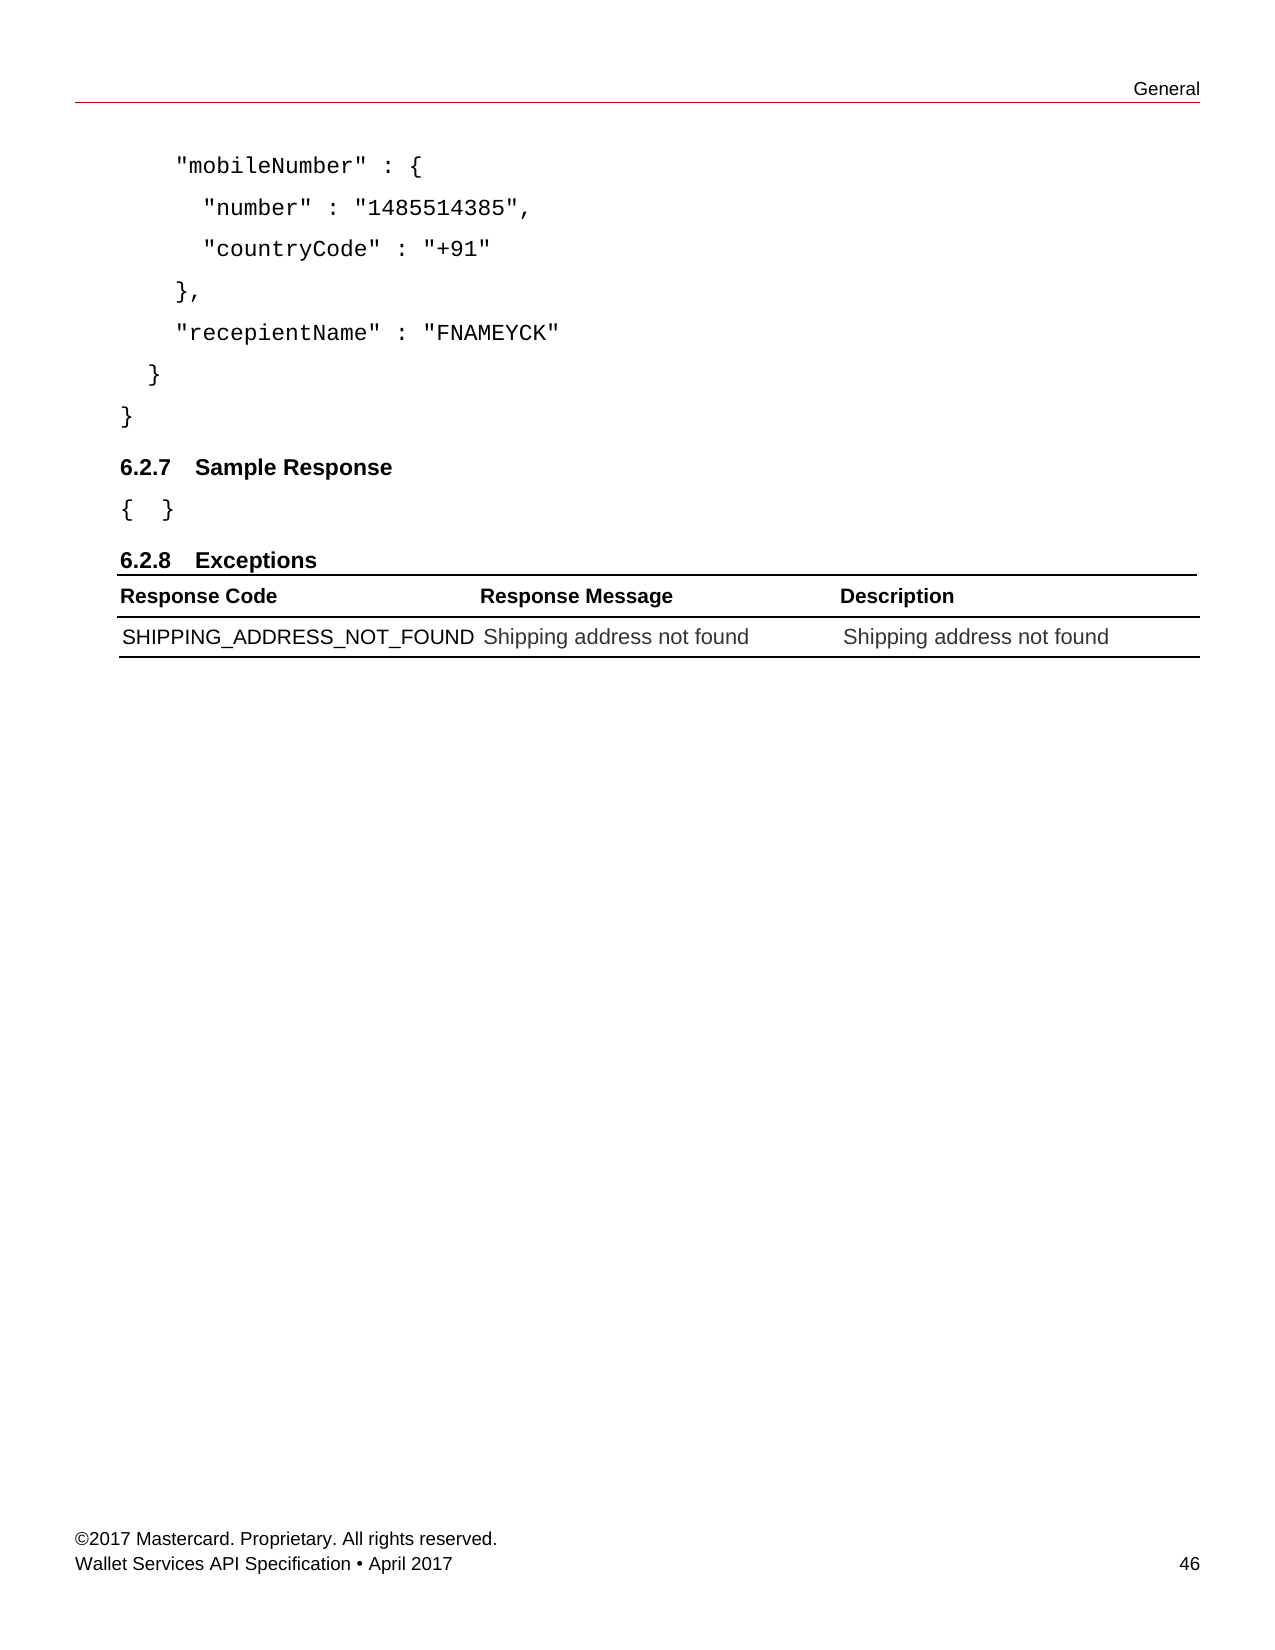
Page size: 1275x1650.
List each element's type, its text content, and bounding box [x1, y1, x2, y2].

text "number" : "1485514385", [120, 192, 1200, 221]
table_header Response Code [117, 576, 477, 616]
table_header Response Message [477, 576, 837, 616]
table_cell SHIPPING_ADDRESS_NOT_FOUND [119, 618, 480, 656]
table_header Description [837, 576, 1197, 616]
text "countryCode" : "+91" [120, 233, 1200, 262]
text } [120, 358, 1200, 387]
text { } [120, 493, 1200, 522]
text }, [120, 275, 1200, 304]
table_cell Shipping address not found [840, 618, 1200, 656]
text "mobileNumber" : { [120, 150, 1200, 179]
subtitle Sample Response [120, 454, 1200, 481]
text "recepientName" : "FNAMEYCK" [120, 317, 1200, 346]
table_cell Shipping address not found [480, 618, 840, 656]
subtitle Exceptions [120, 547, 1200, 573]
text } [120, 400, 1200, 429]
